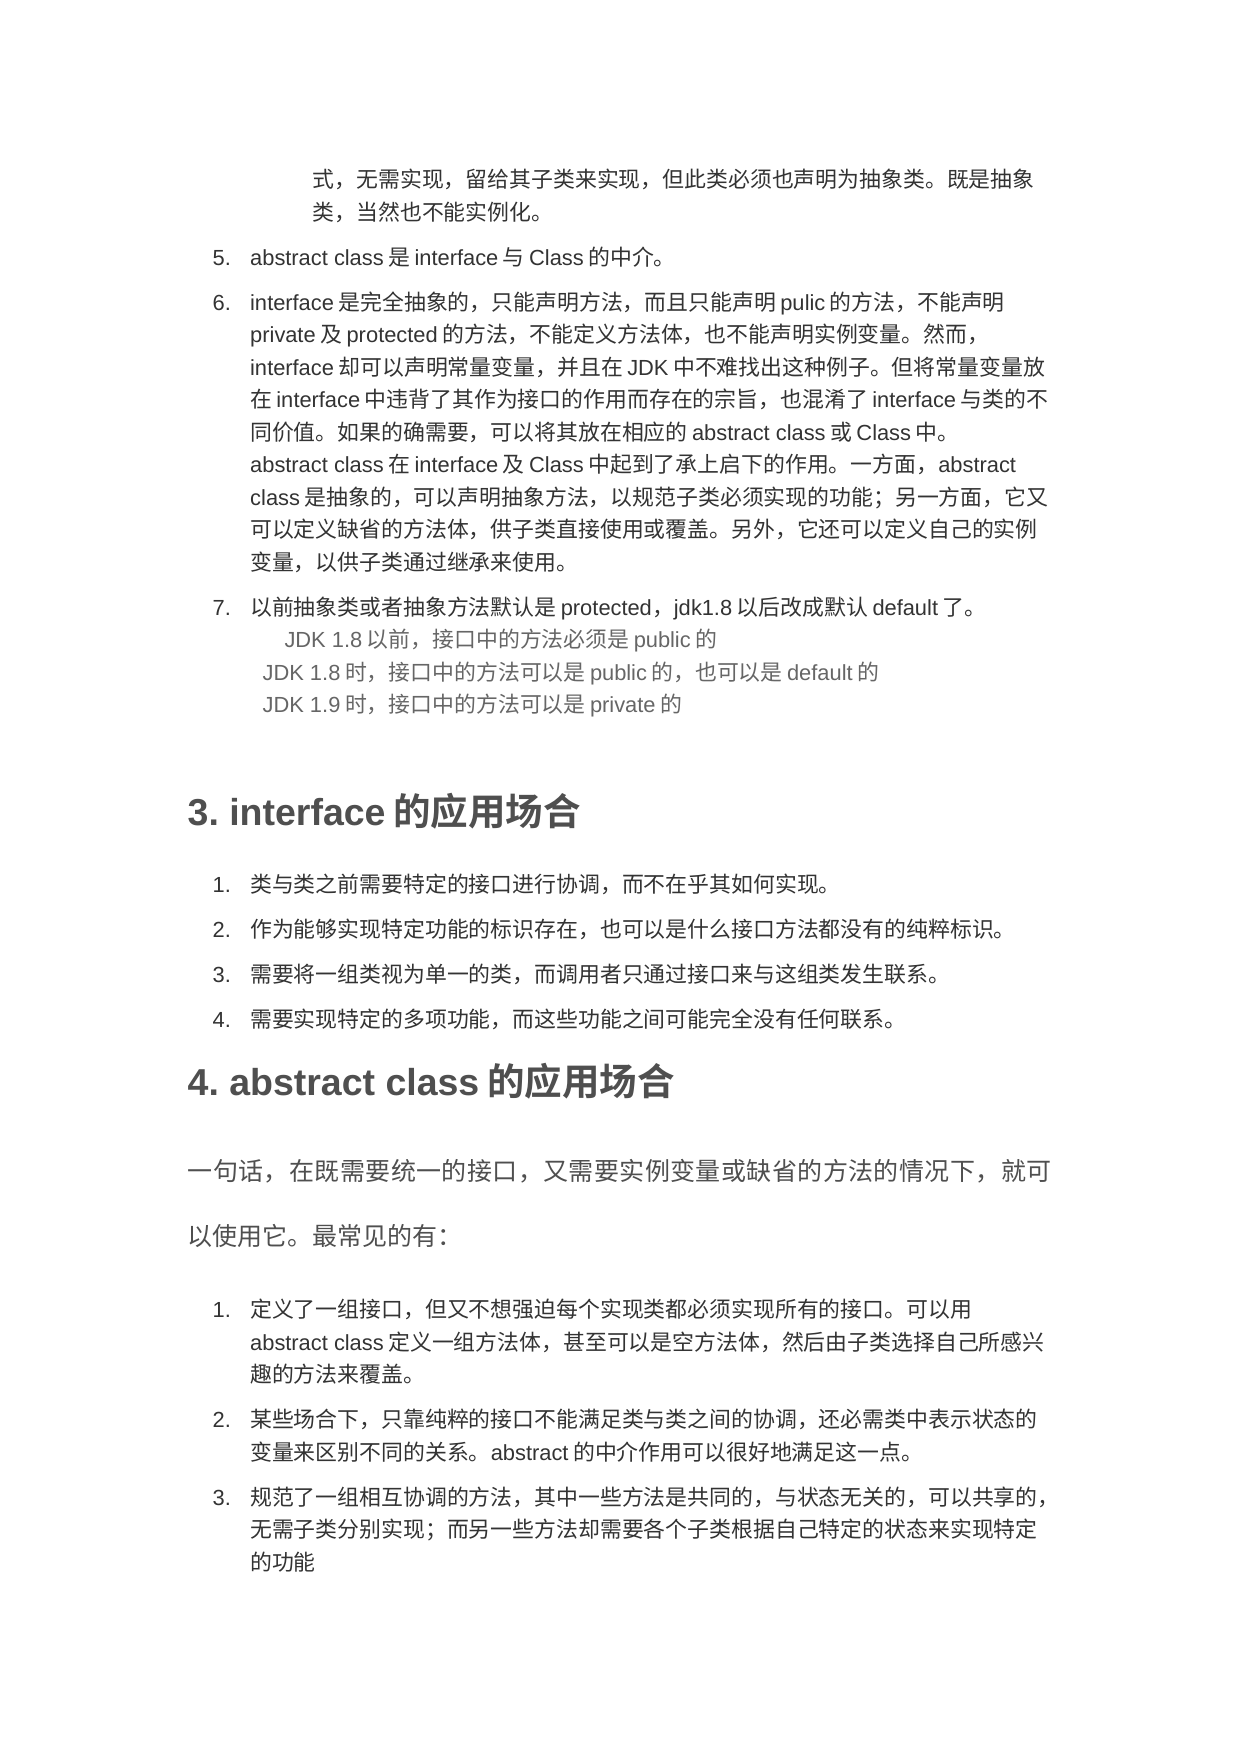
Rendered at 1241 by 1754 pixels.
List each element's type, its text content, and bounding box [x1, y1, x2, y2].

list JDK 1.9时，接口中的方法可以是private的 [262, 687, 1053, 719]
list 需要将一组类视为单一的类，而调用者只通过接口来与这组类发生联系。 [212, 957, 1053, 989]
list JDK 1.8以前，接口中的方法必须是public的 [262, 622, 1053, 654]
list JDK 1.8时，接口中的方法可以是public的，也可以是default的 [262, 654, 1053, 687]
list 定义了一组接口，但又不想强迫每个实现类都必须实现所有的接口。可以用abstract class定义一组方法体，甚至可以是空方法体，然后由子类选择自己所感兴趣的方法来覆盖。 [212, 1292, 1053, 1389]
list 规范了一组相互协调的方法，其中一些方法是共同的，与状态无关的，可以共享的，无需子类分别实现；而另一些方法却需要各个子类根据自己特定的状态来实现特定的功能 [212, 1479, 1053, 1577]
text 4. abstract class的应用场合 [187, 1047, 1053, 1112]
list 某些场合下，只靠纯粹的接口不能满足类与类之间的协调，还必需类中表示状态的变量来区别不同的关系。abstract的中介作用可以很好地满足这一点。 [212, 1402, 1053, 1467]
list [275, 162, 1053, 227]
text 一句话，在既需要统一的接口，又需要实例变量或缺省的方法的情况下，就可以使用它。最常见的有： [187, 1137, 1053, 1267]
list 以前抽象类或者抽象方法默认是protected，jdk1.8以后改成默认default了。 [212, 589, 1053, 622]
text 3. interface的应用场合 [187, 777, 1053, 842]
list interface是完全抽象的，只能声明方法，而且只能声明pulic的方法，不能声明private及protected的方法，不能定义方法体，也不能声明实例变量。然而，interface却可以声明常量变量，并且在JDK中不难找出这种例子。但将常量变量放在interface中违背了其作为接口的作用而存在的宗旨，也混淆了interface与类的不同价值。如果的确需要，可以将其放在相应的abstract class或Class中。 abstract class在interface及Class中起到了承上启下的作用。一方面，abstract class是抽象的，可以声明抽象方法，以规范子类必须实现的功能；另一方面，它又可以定义缺省的方法体，供子类直接使用或覆盖。另外，它还可以定义自己的实例变量，以供子类通过继承来使用。 [212, 284, 1053, 577]
list 作为能够实现特定功能的标识存在，也可以是什么接口方法都没有的纯粹标识。 [212, 912, 1053, 944]
list 需要实现特定的多项功能，而这些功能之间可能完全没有任何联系。 [212, 1002, 1053, 1034]
list 类与类之前需要特定的接口进行协调，而不在乎其如何实现。 [212, 867, 1053, 899]
list abstract class是interface与Class的中介。 [212, 239, 1053, 272]
